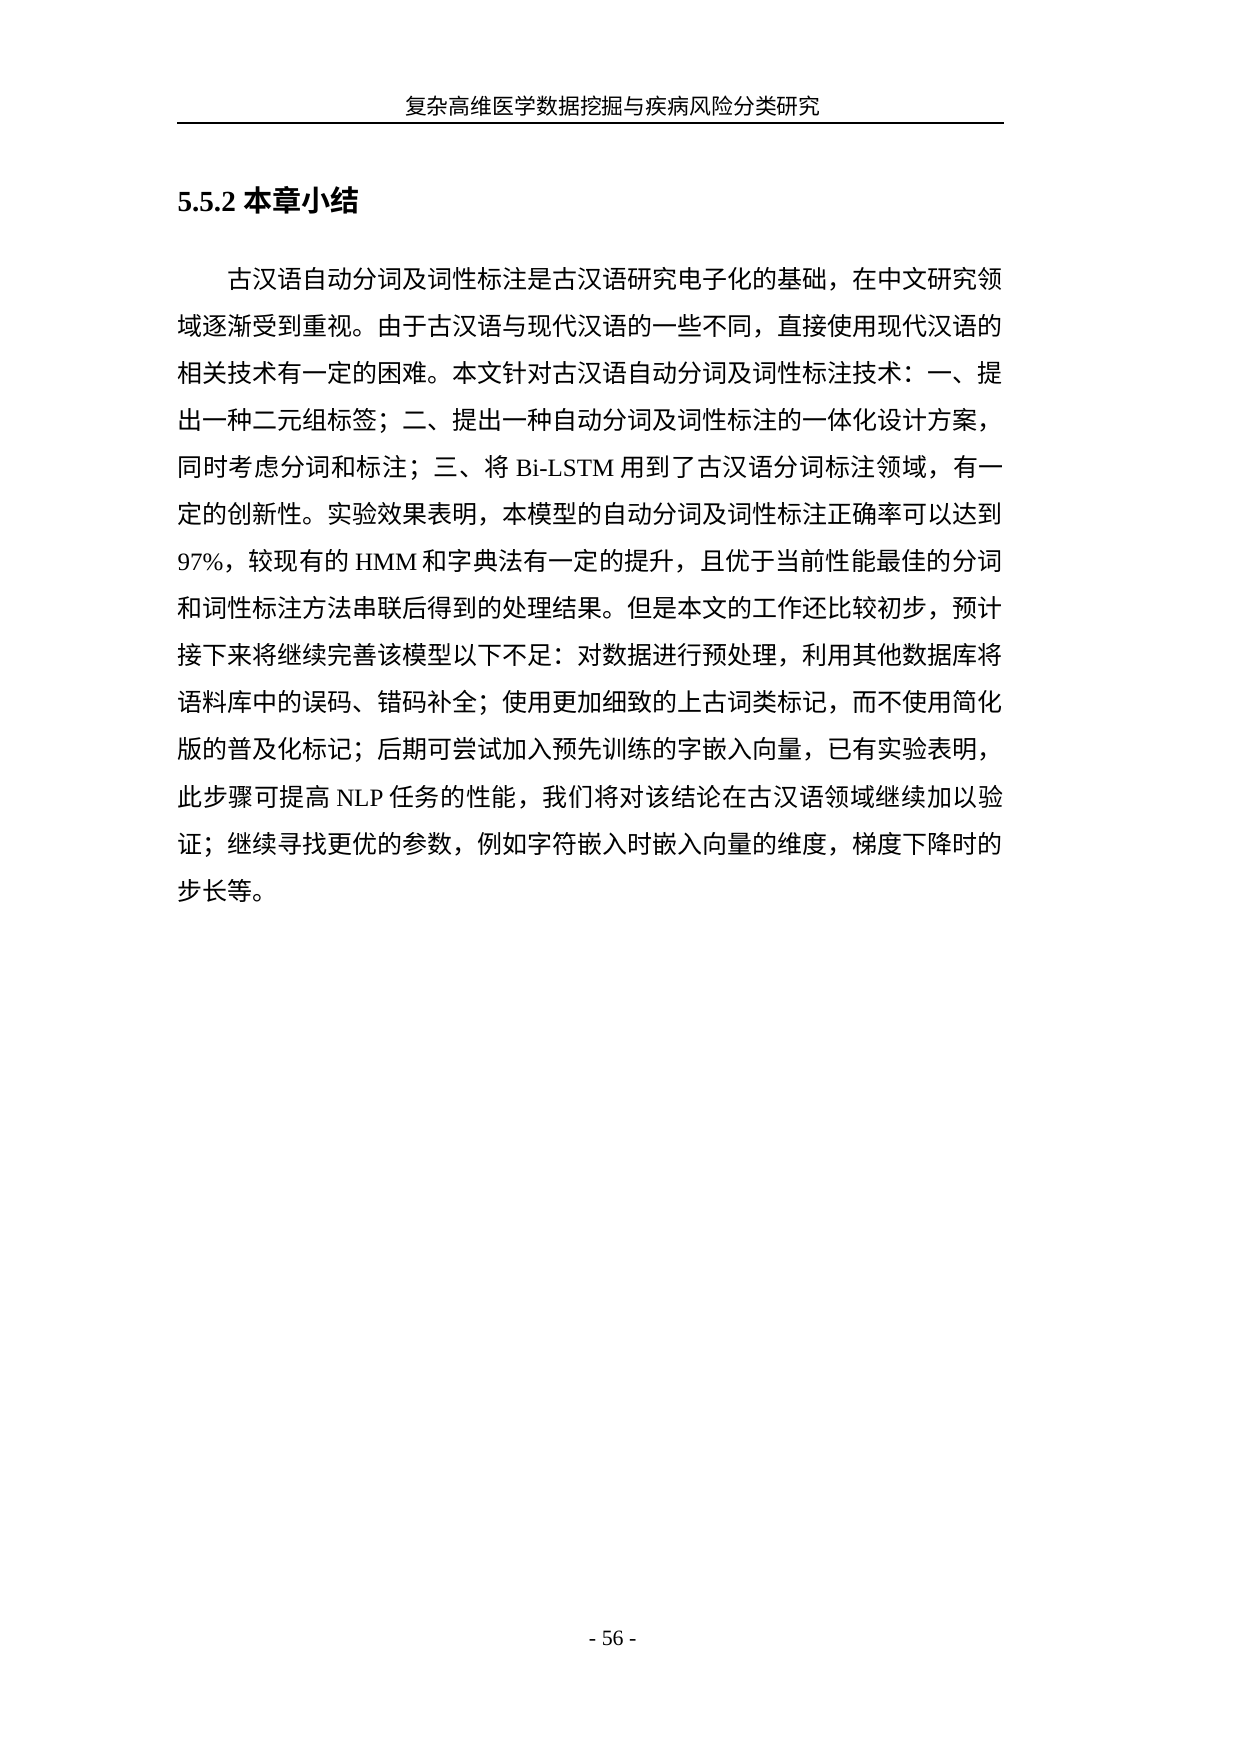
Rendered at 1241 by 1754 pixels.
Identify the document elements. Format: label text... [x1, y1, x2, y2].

text 古汉语自动分词及词性标注是古汉语研究电子化的基础，在中文研究领域逐渐受到重视。由于古汉语与现代汉语的一些不同，直接使用现代汉语的相关技术有一定的困难。本文针对古汉语自动分词及词性标注技术：一、提出一种二元组标签；二、提出一种自动分词及词性标注的一体化设计方案，同时考虑分词和标注；三、将Bi-LSTM用到了古汉语分词标注领域，有一定的创新性。实验效果表明，本模型的自动分词及词性标注正确率可以达到97%，较现有的HMM和字典法有一定的提升，且优于当前性能最佳的分词和词性标注方法串联后得到的处理结果。但是本文的工作还比较初步，预计接下来将继续完善该模型以下不足：对数据进行预处理，利用其他数据库将语料库中的误码、错码补全；使用更加细致的上古词类标记，而不使用简化版的普及化标记；后期可尝试加入预先训练的字嵌入向量，已有实验表明，此步骤可提高NLP任务的性能，我们将对该结论在古汉语领域继续加以验证；继续寻找更优的参数，例如字符嵌入时嵌入向量的维度，梯度下降时的步长等。 [177, 259, 1004, 907]
subtitle 本章小结 [177, 177, 1004, 219]
